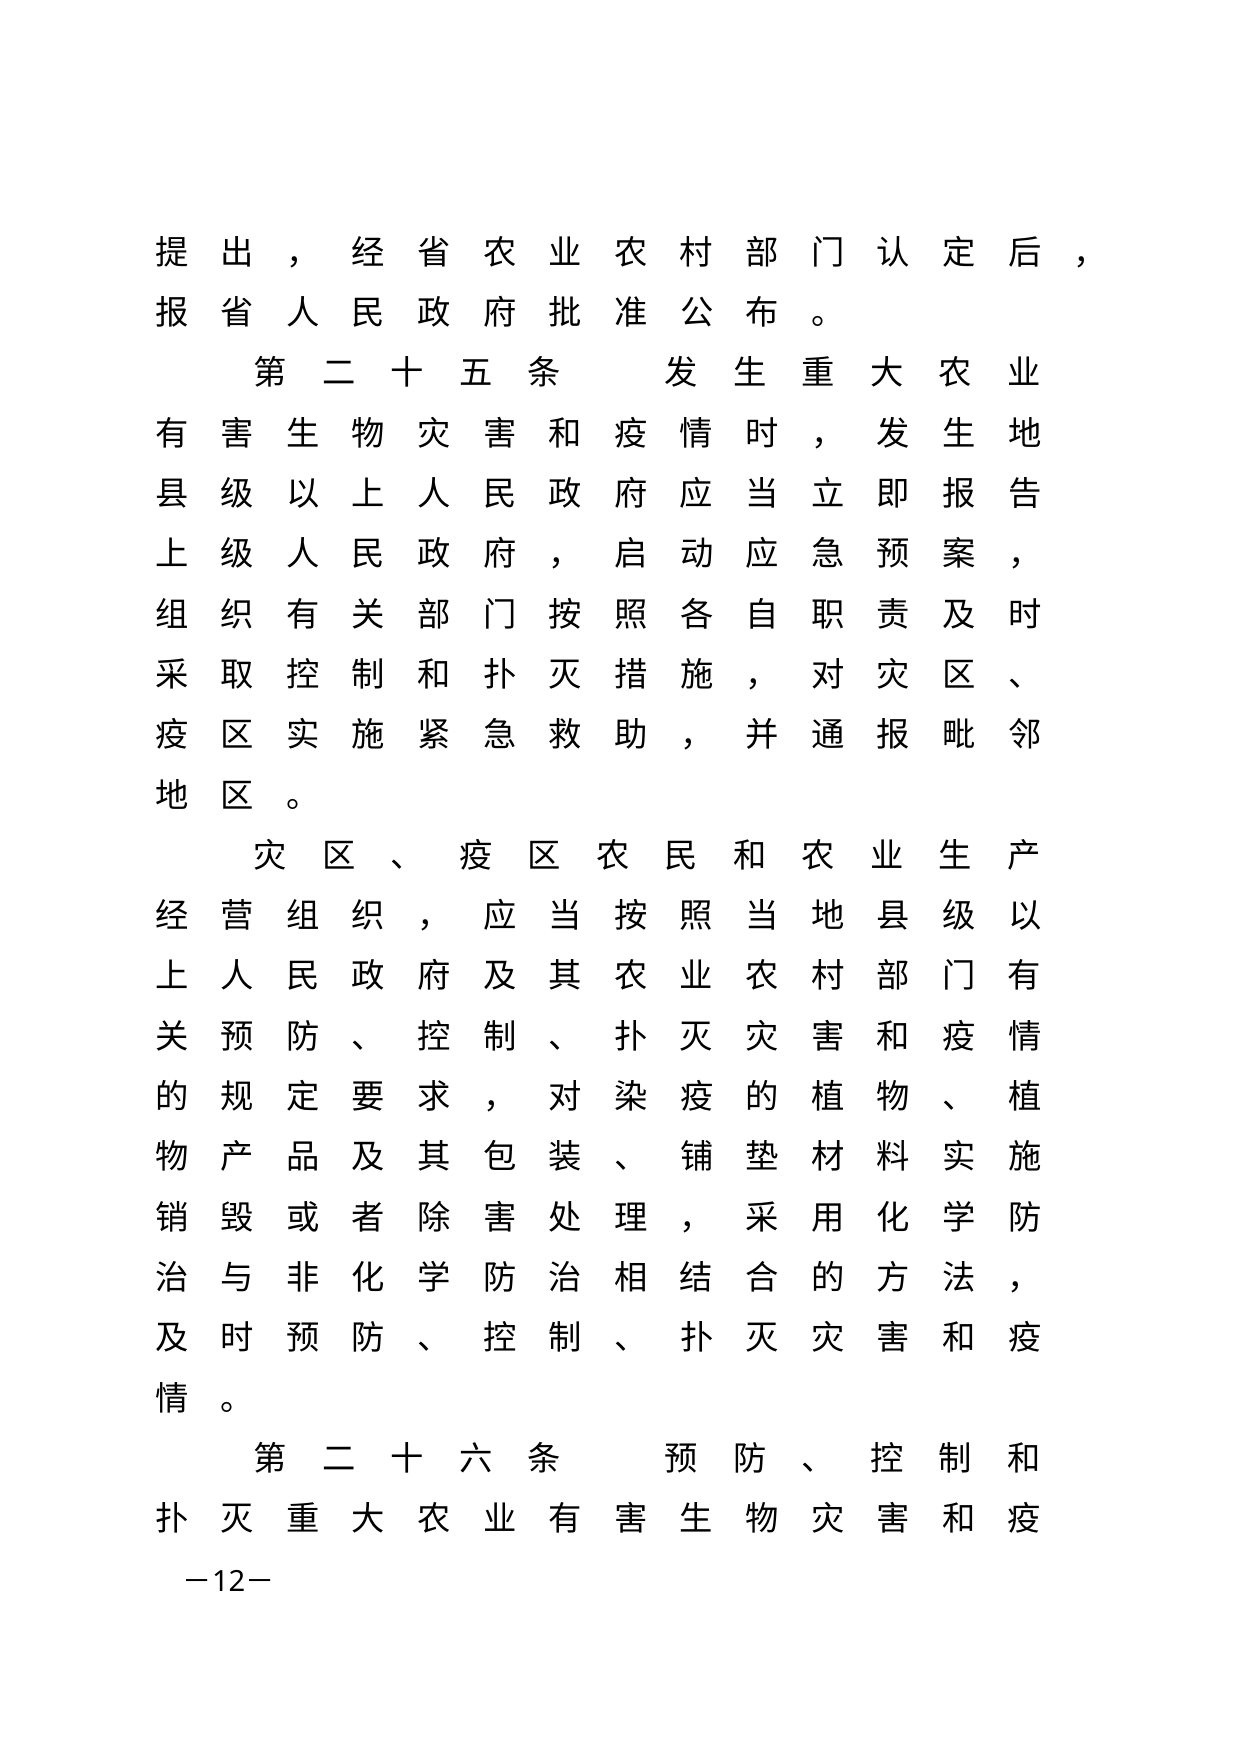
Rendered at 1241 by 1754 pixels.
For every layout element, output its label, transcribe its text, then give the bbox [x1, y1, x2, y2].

text 灾区、疫区农民和农业生产经营组织，应当按照当地县级以上人民政府及其农业农村部门有关预防、控制、扑灭灾害和疫情的规定要求，对染疫的植物、植物产品及其包装、铺垫材料实施销毁或者除害处理，采用化学防治与非化学防治相结合的方法，及时预防、控制、扑灭灾害和疫情。 [155, 823, 1073, 1426]
text 第二十五条 发生重大农业有害生物灾害和疫情时，发生地县级以上人民政府应当立即报告上级人民政府，启动应急预案，组织有关部门按照各自职责及时采取控制和扑灭措施，对灾区、疫区实施紧急救助，并通报毗邻地区。 [155, 340, 1073, 823]
text 重大农业有害生物灾区和疫区的撤销，由当地农业农村部门提出，经省农业农村部门认定后，报省人民政府批准公布。 [155, 219, 1073, 340]
text 第二十六条 预防、控制和扑灭重大农业有害生物灾害和疫情所需的资金、物资，由县级以上人民政府统一组织调配。紧急情况下，灾区、疫区县级以上人民政府可以依法对抗灾物资实行紧急征用。调配和征用的物资必须用于抗灾救灾，任何组织和个人不得截留、挪用。 [155, 1426, 1073, 1546]
